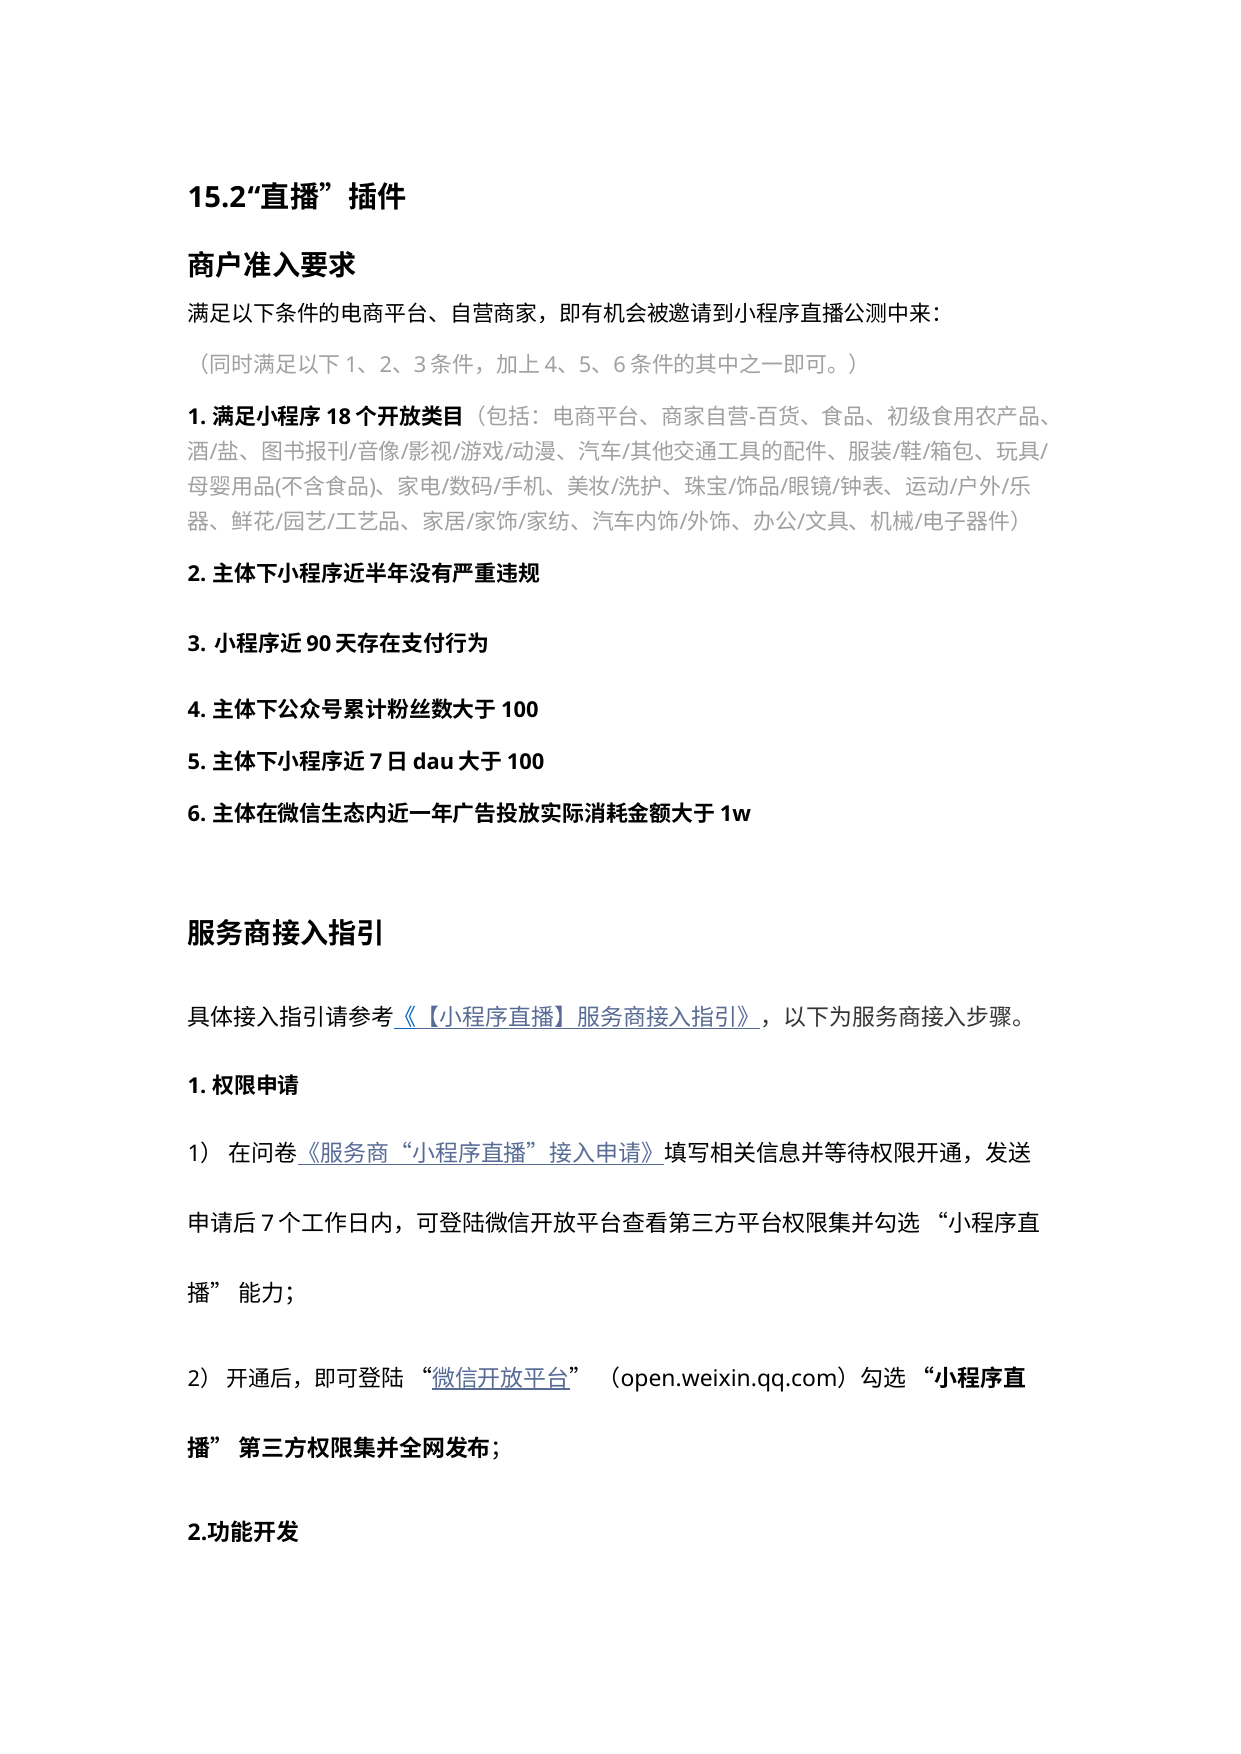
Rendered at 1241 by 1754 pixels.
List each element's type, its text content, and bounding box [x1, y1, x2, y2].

text 具体接入指引请参考《【小程序直播】服务商接入指引》，以下为服务商接入步骤。 [187, 983, 1053, 1048]
text 2） 开通后，即可登陆 “微信开放平台” （open.weixin.qq.com）勾选 “小程序直播” 第三方权限集并全网发布； [187, 1344, 1053, 1479]
text 4. 主体下公众号累计粉丝数大于100 [187, 692, 1053, 724]
text 满足以下条件的电商平台、自营商家，即有机会被邀请到小程序直播公测中来： [187, 295, 1053, 328]
text 2.功能开发 [187, 1498, 1053, 1563]
text 商户准入要求 [187, 230, 1053, 295]
text 1） 在问卷《服务商“小程序直播”接入申请》填写相关信息并等待权限开通，发送申请后7个工作日内，可登陆微信开放平台查看第三方平台权限集并勾选 “小程序直播” 能力； [187, 1119, 1053, 1324]
text 服务商接入指引 [187, 898, 1053, 963]
text 5. 主体下小程序近7日dau大于100 [187, 744, 1053, 776]
text （同时满足以下1、2、3条件，加上4、5、6条件的其中之一即可。） [187, 347, 1053, 379]
text 3. 小程序近90天存在支付行为 [187, 607, 1053, 672]
text 6. 主体在微信生态内近一年广告投放实际消耗金额大于1w [187, 795, 1053, 828]
subtitle “直播”插件 [187, 162, 1053, 227]
text 1. 满足小程序18个开放类目（包括：电商平台、商家自营-百货、食品、初级食用农产品、酒/盐、图书报刊/音像/影视/游戏/动漫、汽车/其他交通工具的配件、服装/鞋/箱包、玩具/母婴用品(不含食品)、家电/数码/手机、美妆/洗护、珠宝/饰品/眼镜/钟表、运动/户外/乐器、鲜花/园艺/工艺品、家居/家饰/家纺、汽车内饰/外饰、办公/文具、机械/电子器件） [187, 399, 1053, 536]
text 1. 权限申请 [187, 1068, 1053, 1100]
text 2. 主体下小程序近半年没有严重违规 [187, 555, 1053, 588]
